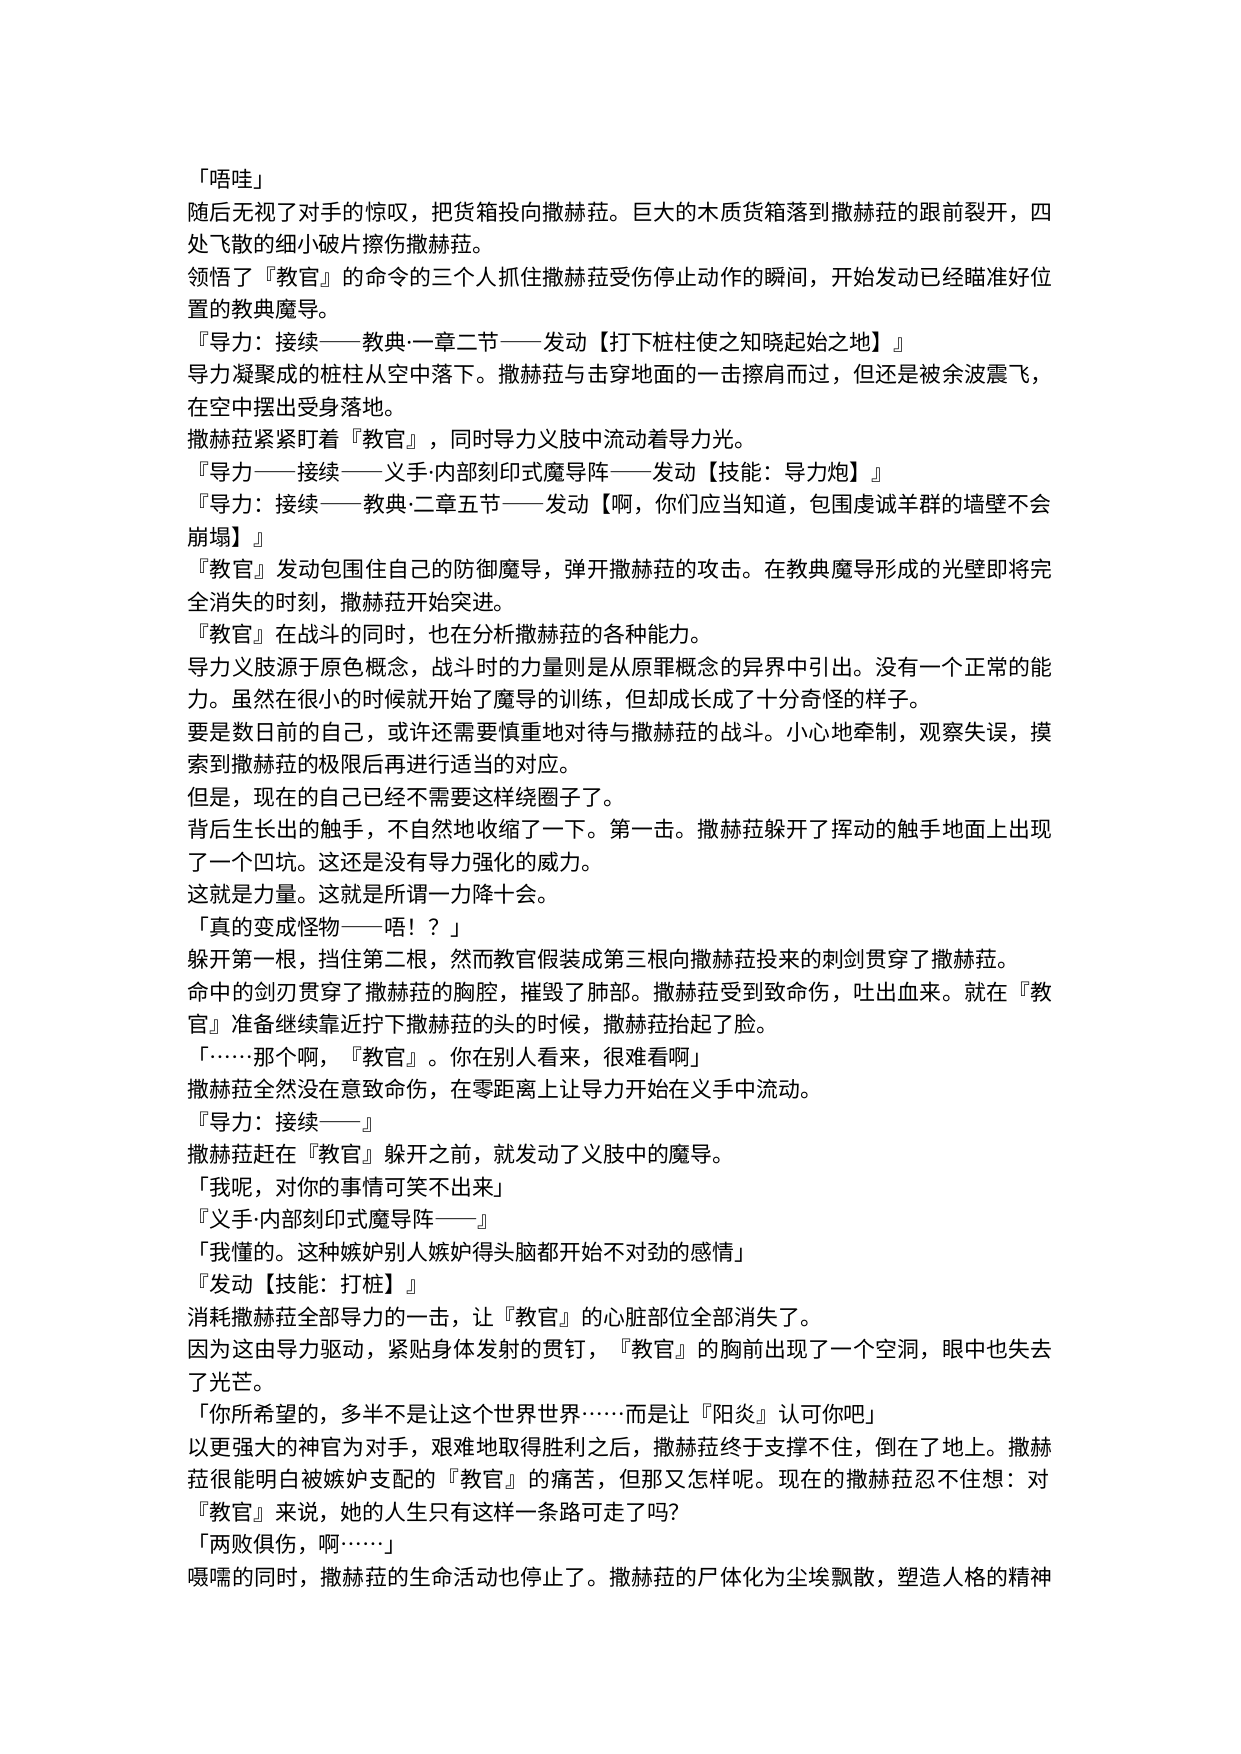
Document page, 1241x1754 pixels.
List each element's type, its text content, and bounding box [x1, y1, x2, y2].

text 『教官』在战斗的同时，也在分析撒赫菈的各种能力。 [187, 617, 1053, 649]
text 消耗撒赫菈全部导力的一击，让『教官』的心脏部位全部消失了。 [187, 1299, 1053, 1332]
text 『导力：接续——』 [187, 1104, 1053, 1137]
text 领悟了『教官』的命令的三个人抓住撒赫菈受伤停止动作的瞬间，开始发动已经瞄准好位置的教典魔导。 [187, 259, 1053, 324]
text 『发动【技能：打桩】』 [187, 1267, 1053, 1299]
text 『义手·内部刻印式魔导阵——』 [187, 1202, 1053, 1234]
text 躲开第一根，挡住第二根，然而教官假装成第三根向撒赫菈投来的刺剑贯穿了撒赫菈。 [187, 942, 1053, 974]
text 导力义肢源于原色概念，战斗时的力量则是从原罪概念的异界中引出。没有一个正常的能力。虽然在很小的时候就开始了魔导的训练，但却成长成了十分奇怪的样子。 [187, 649, 1053, 714]
text 『教官』发动包围住自己的防御魔导，弹开撒赫菈的攻击。在教典魔导形成的光壁即将完全消失的时刻，撒赫菈开始突进。 [187, 552, 1053, 617]
text 导力凝聚成的桩柱从空中落下。撒赫菈与击穿地面的一击擦肩而过，但还是被余波震飞，在空中摆出受身落地。 [187, 357, 1053, 422]
text 这就是力量。这就是所谓一力降十会。 [187, 877, 1053, 909]
text 因为这由导力驱动，紧贴身体发射的贯钉，『教官』的胸前出现了一个空洞，眼中也失去了光芒。 [187, 1332, 1053, 1397]
text 『导力：接续——教典·一章二节——发动【打下桩柱使之知晓起始之地】』 [187, 324, 1053, 357]
text 但是，现在的自己已经不需要这样绕圈子了。 [187, 779, 1053, 812]
text 背后生长出的触手，不自然地收缩了一下。第一击。撒赫菈躲开了挥动的触手地面上出现了一个凹坑。这还是没有导力强化的威力。 [187, 812, 1053, 877]
text 撒赫菈全然没在意致命伤，在零距离上让导力开始在义手中流动。 [187, 1072, 1053, 1104]
text 命中的剑刃贯穿了撒赫菈的胸腔，摧毁了肺部。撒赫菈受到致命伤，吐出血来。就在『教官』准备继续靠近拧下撒赫菈的头的时候，撒赫菈抬起了脸。 [187, 974, 1053, 1039]
text 撒赫菈赶在『教官』躲开之前，就发动了义肢中的魔导。 [187, 1137, 1053, 1169]
text 『导力：接续——教典·二章五节——发动【啊，你们应当知道，包围虔诚羊群的墙壁不会崩塌】』 [187, 487, 1053, 552]
text 以更强大的神官为对手，艰难地取得胜利之后，撒赫菈终于支撑不住，倒在了地上。撒赫菈很能明白被嫉妒支配的『教官』的痛苦，但那又怎样呢。现在的撒赫菈忍不住想：对『教官』来说，她的人生只有这样一条路可走了吗？ [187, 1429, 1053, 1527]
text 『导力——接续——义手·内部刻印式魔导阵——发动【技能：导力炮】』 [187, 454, 1053, 487]
text 「两败俱伤，啊……」 [187, 1527, 1053, 1559]
text 「真的变成怪物——唔！？」 [187, 909, 1053, 942]
text 「……那个啊，『教官』。你在别人看来，很难看啊」 [187, 1039, 1053, 1072]
text 随后无视了对手的惊叹，把货箱投向撒赫菈。巨大的木质货箱落到撒赫菈的跟前裂开，四处飞散的细小破片擦伤撒赫菈。 [187, 194, 1053, 259]
text 撒赫菈紧紧盯着『教官』，同时导力义肢中流动着导力光。 [187, 422, 1053, 454]
text 要是数日前的自己，或许还需要慎重地对待与撒赫菈的战斗。小心地牵制，观察失误，摸索到撒赫菈的极限后再进行适当的对应。 [187, 714, 1053, 779]
text 「我呢，对你的事情可笑不出来」 [187, 1169, 1053, 1202]
text 「你所希望的，多半不是让这个世界世界……而是让『阳炎』认可你吧」 [187, 1397, 1053, 1429]
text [187, 1559, 1053, 1592]
text 「我懂的。这种嫉妒别人嫉妒得头脑都开始不对劲的感情」 [187, 1234, 1053, 1267]
text 「唔哇」 [187, 162, 1053, 194]
